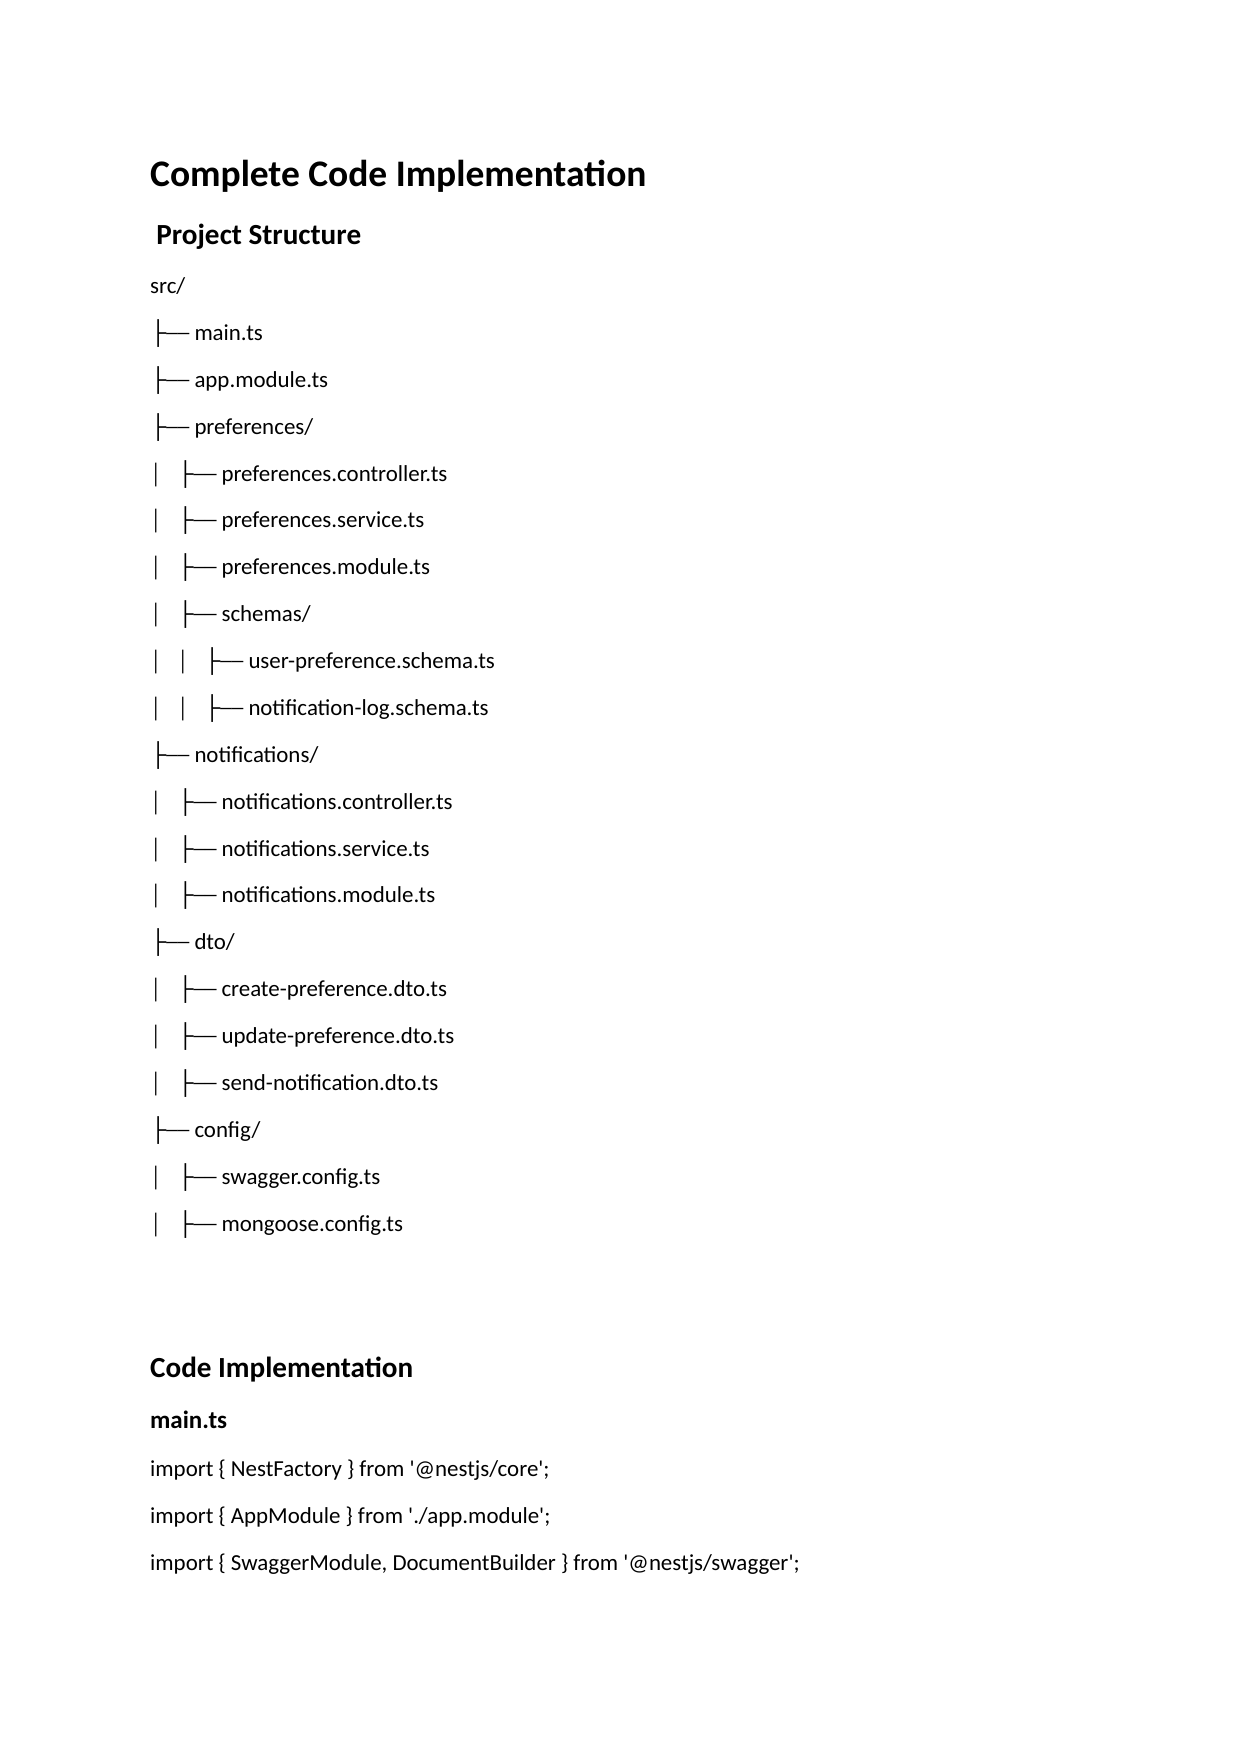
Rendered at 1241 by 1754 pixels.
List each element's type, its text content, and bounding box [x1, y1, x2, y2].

text │ ├── swagger.config.ts [150, 1162, 1090, 1190]
text │ │ ├── notification-log.schema.ts [150, 693, 1090, 721]
text │ ├── preferences.controller.ts [150, 459, 1090, 487]
text ├── app.module.ts [150, 365, 1090, 393]
text ├── notifications/ [150, 740, 1090, 768]
text │ ├── schemas/ [150, 599, 1090, 627]
text src/ [150, 271, 1090, 299]
text │ ├── notifications.service.ts [150, 834, 1090, 862]
text │ ├── notifications.module.ts [186, 881, 1090, 909]
text │ ├── create-preference.dto.ts [150, 974, 1090, 1002]
text │ ├── preferences.service.ts [186, 506, 1090, 534]
text Code Implementation [150, 1349, 1090, 1385]
text Complete Code Implementation [150, 150, 1090, 196]
text import { AppModule } from './app.module'; [150, 1501, 1090, 1529]
text import { NestFactory } from '@nestjs/core'; [150, 1454, 1090, 1482]
text │ ├── notifications.controller.ts [150, 787, 1090, 815]
text │ ├── update-preference.dto.ts [150, 1021, 1090, 1049]
text │ ├── preferences.module.ts [150, 552, 1090, 581]
text │ ├── send-notification.dto.ts [150, 1068, 1090, 1096]
text ├── main.ts [150, 318, 1090, 346]
text main.ts [150, 1404, 1090, 1435]
text │ ├── mongoose.config.ts [150, 1209, 1090, 1237]
text import { SwaggerModule, DocumentBuilder } from '@nestjs/swagger'; [150, 1548, 1090, 1576]
text │ │ ├── user-preference.schema.ts [150, 646, 1090, 674]
text ├── config/ [150, 1115, 1090, 1143]
text ├── preferences/ [150, 412, 1090, 440]
text ├── dto/ [150, 927, 1090, 956]
text Project Structure [156, 216, 1090, 252]
